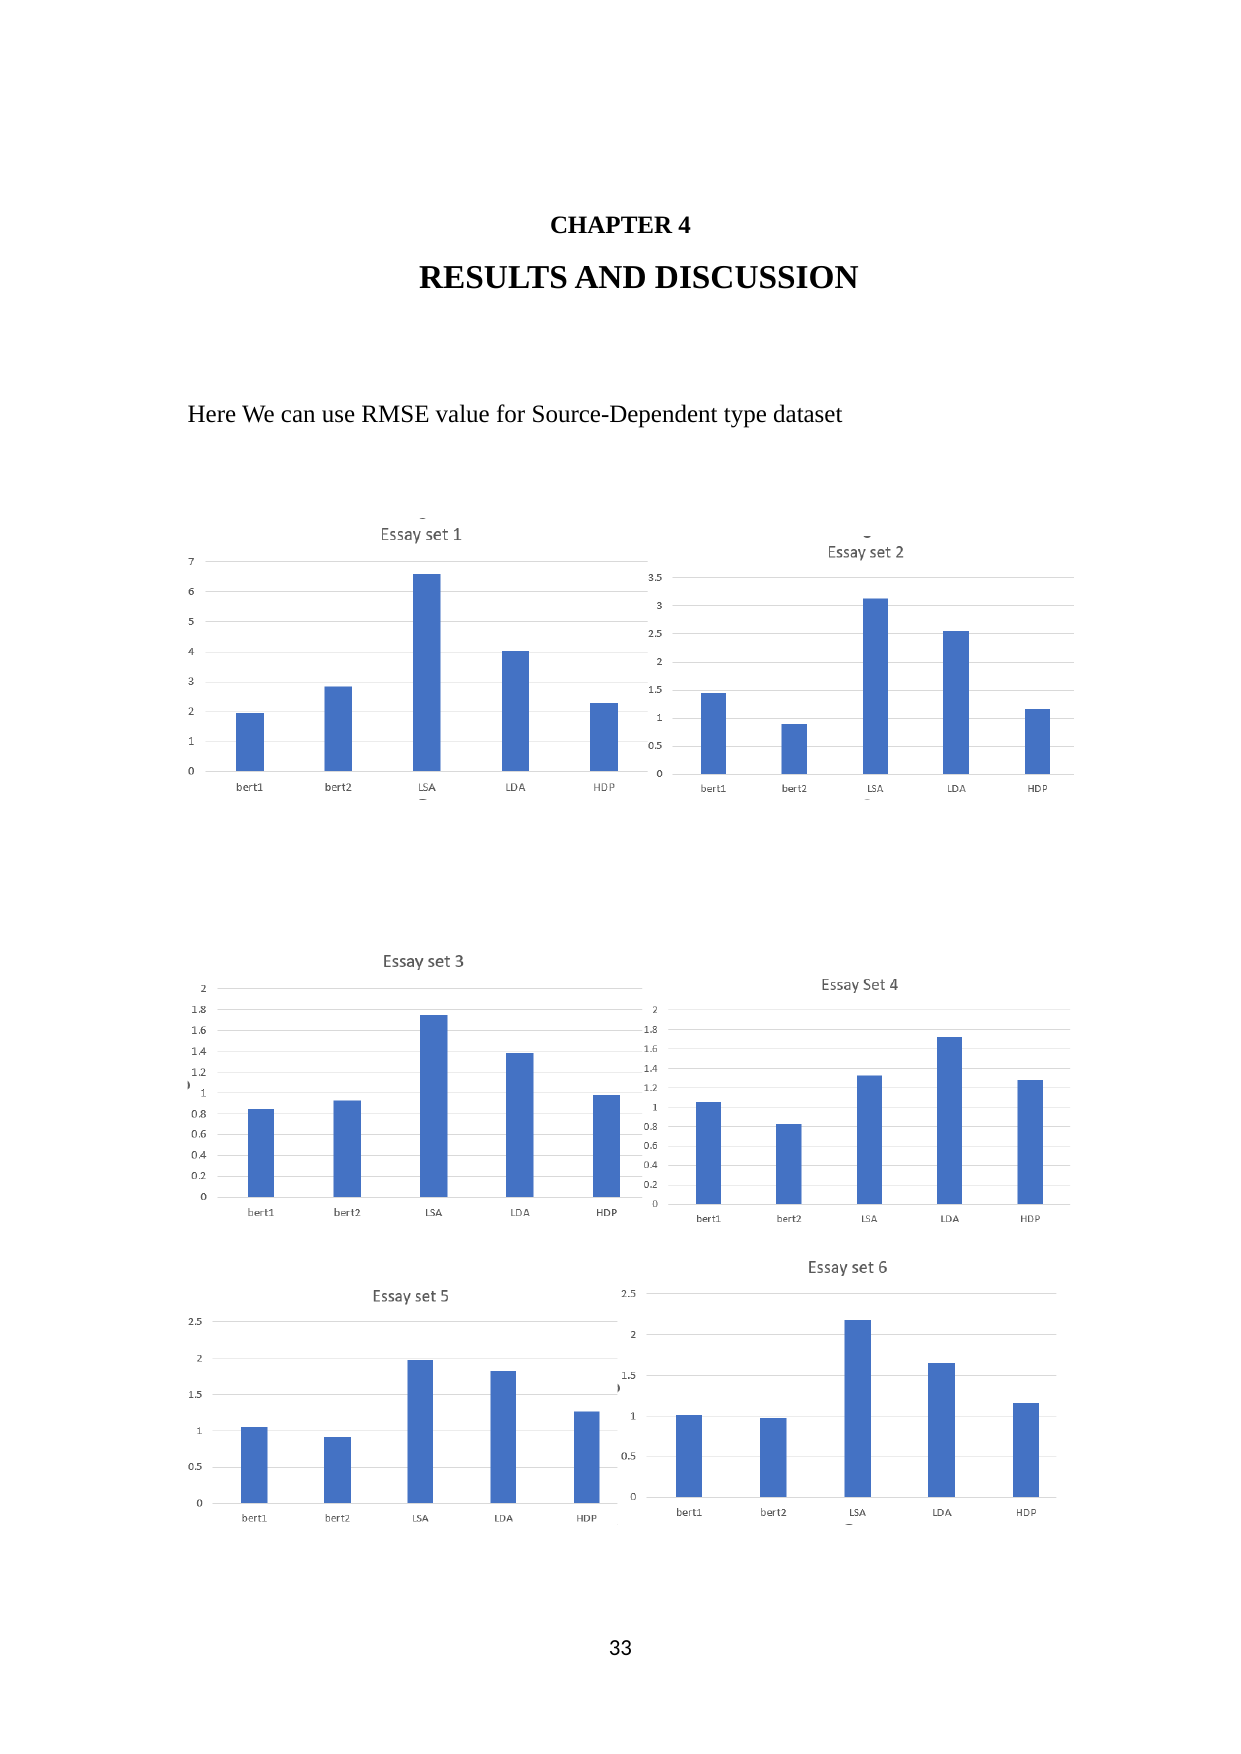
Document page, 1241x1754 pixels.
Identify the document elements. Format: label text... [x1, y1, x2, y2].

text Here We can use RMSE value for Source-Dependent type dataset [187, 399, 1090, 427]
picture [187, 518, 1074, 800]
text CHAPTER 4 [150, 210, 1090, 238]
text RESULTS AND DISCUSSION [187, 257, 1090, 296]
picture [187, 949, 1071, 1224]
picture [187, 1253, 1057, 1525]
